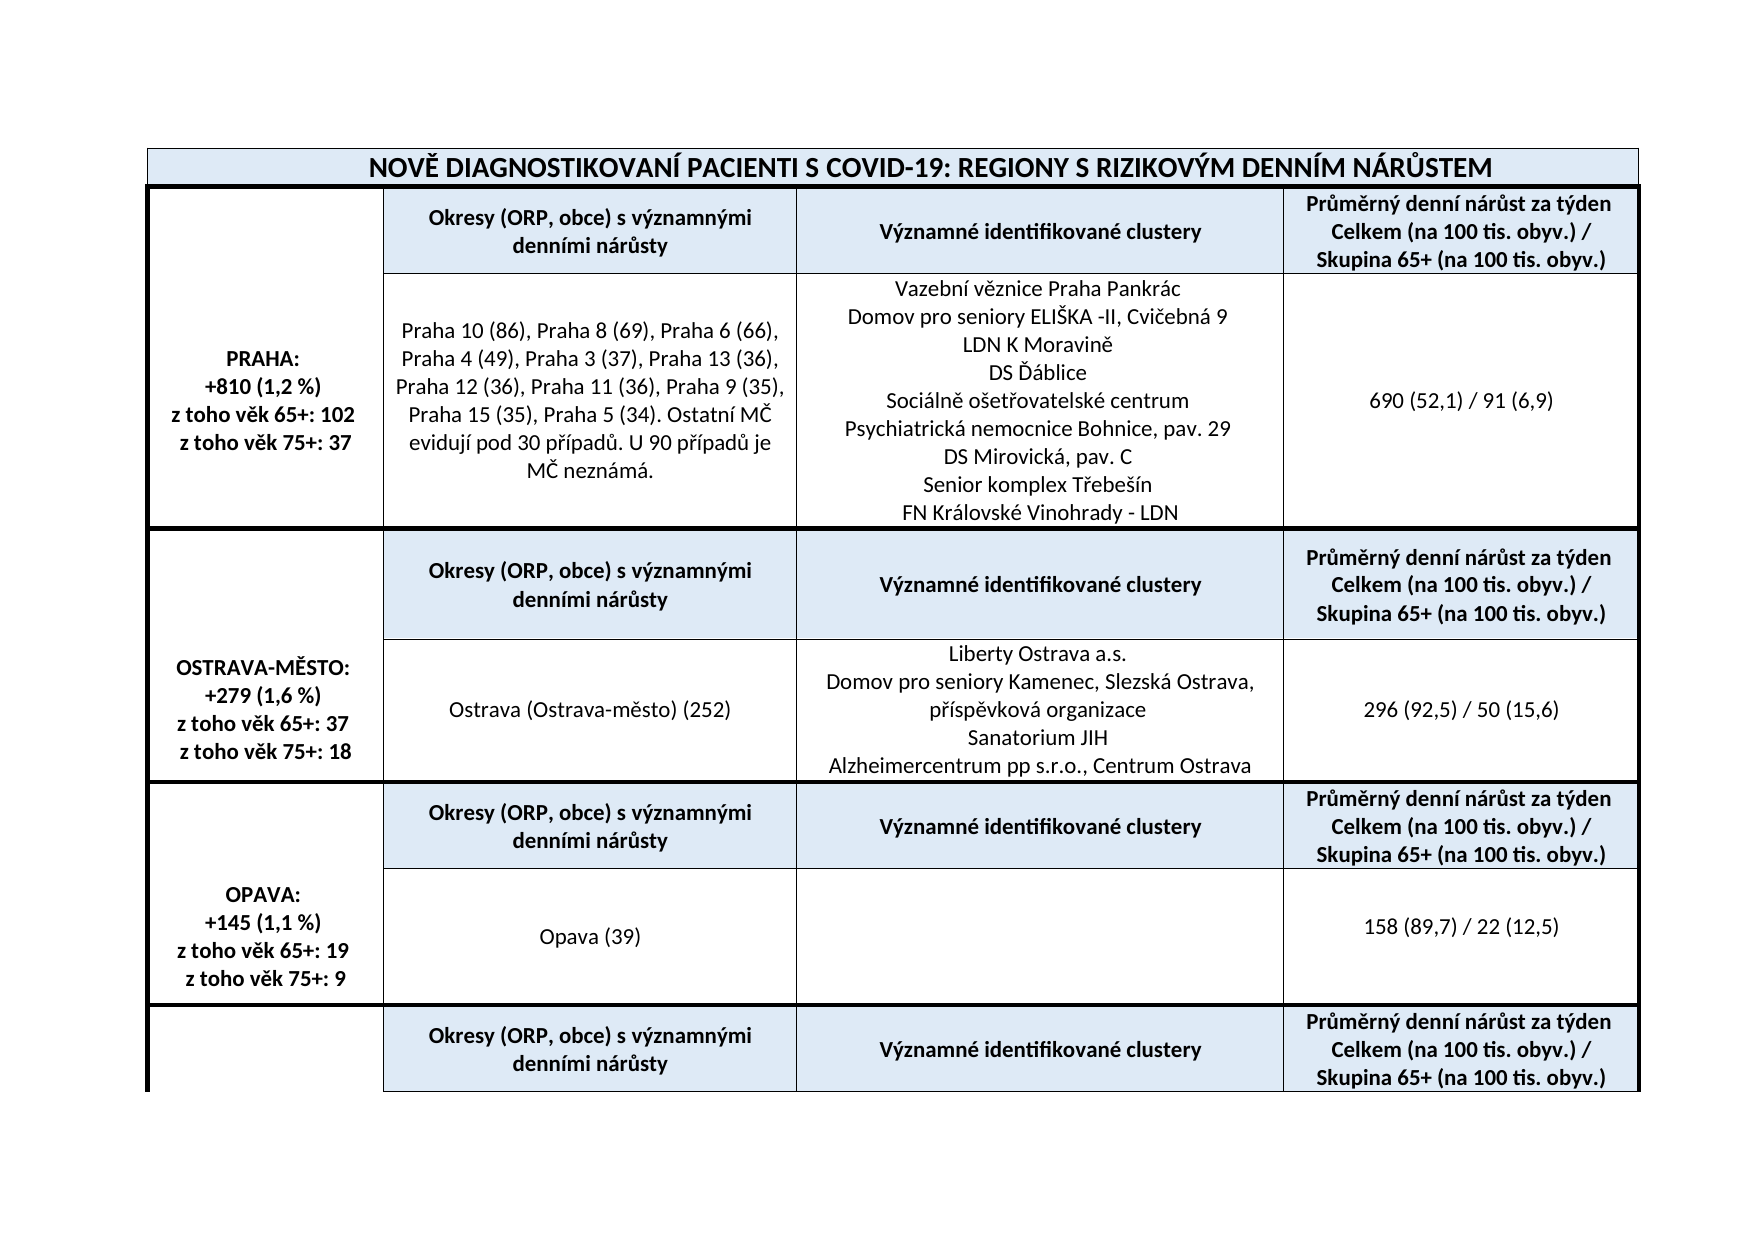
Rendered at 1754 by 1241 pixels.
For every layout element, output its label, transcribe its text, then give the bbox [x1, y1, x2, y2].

table_cell Okresy (ORP, obce) s významnými denními nárůsty [384, 784, 796, 868]
table_cell Vazební věznice Praha Pankrác Domov pro seniory ELIŠKA -II, Cvičebná 9 LDN K Moravině DS Ďáblice Sociálně ošetřovatelské centrum Psychiatrická nemocnice Bohnice, pav. 29 DS Mirovická, pav. C Senior komplex Třebešín FN Královské Vinohrady - LDN [797, 274, 1283, 526]
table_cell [1284, 1007, 1637, 1091]
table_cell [384, 1007, 796, 1091]
table_cell PRAHA: +810 (1,2 %) z toho věk 65+: 102 z toho věk 75+: 37 [150, 274, 383, 526]
table_cell [797, 869, 1283, 1002]
table_cell Průměrný denní nárůst za týden Celkem (na 100 tis. obyv.) / Skupina 65+ (na 100 tis. obyv.) [1284, 189, 1637, 273]
table_cell 158 (89,7) / 22 (12,5) [1284, 869, 1637, 1002]
table_cell OSTRAVA-MĚSTO: +279 (1,6 %) z toho věk 65+: 37 z toho věk 75+: 18 [150, 640, 383, 779]
table_cell OPAVA: +145 (1,1 %) z toho věk 65+: 19 z toho věk 75+: 9 [150, 869, 383, 1002]
table_cell [150, 784, 383, 868]
table_cell Praha 10 (86), Praha 8 (69), Praha 6 (66), Praha 4 (49), Praha 3 (37), Praha 13 (36), Praha 12 (36), Praha 11 (36), Praha 9 (35), Praha 15 (35), Praha 5 (34). Ostatní MČ evidují pod 30 případů. U 90 případů je MČ neznámá. [384, 274, 796, 526]
table_cell Ostrava (Ostrava-město) (252) [384, 640, 796, 779]
table_cell Okresy (ORP, obce) s významnými denními nárůsty [384, 531, 796, 638]
table_cell Průměrný denní nárůst za týden Celkem (na 100 tis. obyv.) / Skupina 65+ (na 100 tis. obyv.) [1284, 784, 1637, 868]
table_cell [150, 1007, 383, 1091]
table_cell Okresy (ORP, obce) s významnými denními nárůsty [384, 189, 796, 273]
table_cell 690 (52,1) / 91 (6,9) [1284, 274, 1637, 526]
table_cell Významné identifikované clustery [797, 1007, 1283, 1091]
table_cell Významné identifikované clustery [797, 189, 1283, 273]
table_cell Významné identifikované clustery [797, 784, 1283, 868]
table_cell Průměrný denní nárůst za týden Celkem (na 100 tis. obyv.) / Skupina 65+ (na 100 tis. obyv.) [1284, 531, 1637, 638]
table_cell Opava (39) [384, 869, 796, 1002]
table_cell Liberty Ostrava a.s. Domov pro seniory Kamenec, Slezská Ostrava, příspěvková organizace Sanatorium JIH Alzheimercentrum pp s.r.o., Centrum Ostrava [797, 640, 1283, 779]
table_cell 296 (92,5) / 50 (15,6) [1284, 640, 1637, 779]
table_cell [150, 531, 383, 638]
table_cell Významné identifikované clustery [797, 531, 1283, 638]
table_header Nově diagnostikovaní pacienti s COVID-19: regiony s rizikovým denním nárůstem [148, 149, 1638, 184]
table_cell [150, 189, 383, 273]
